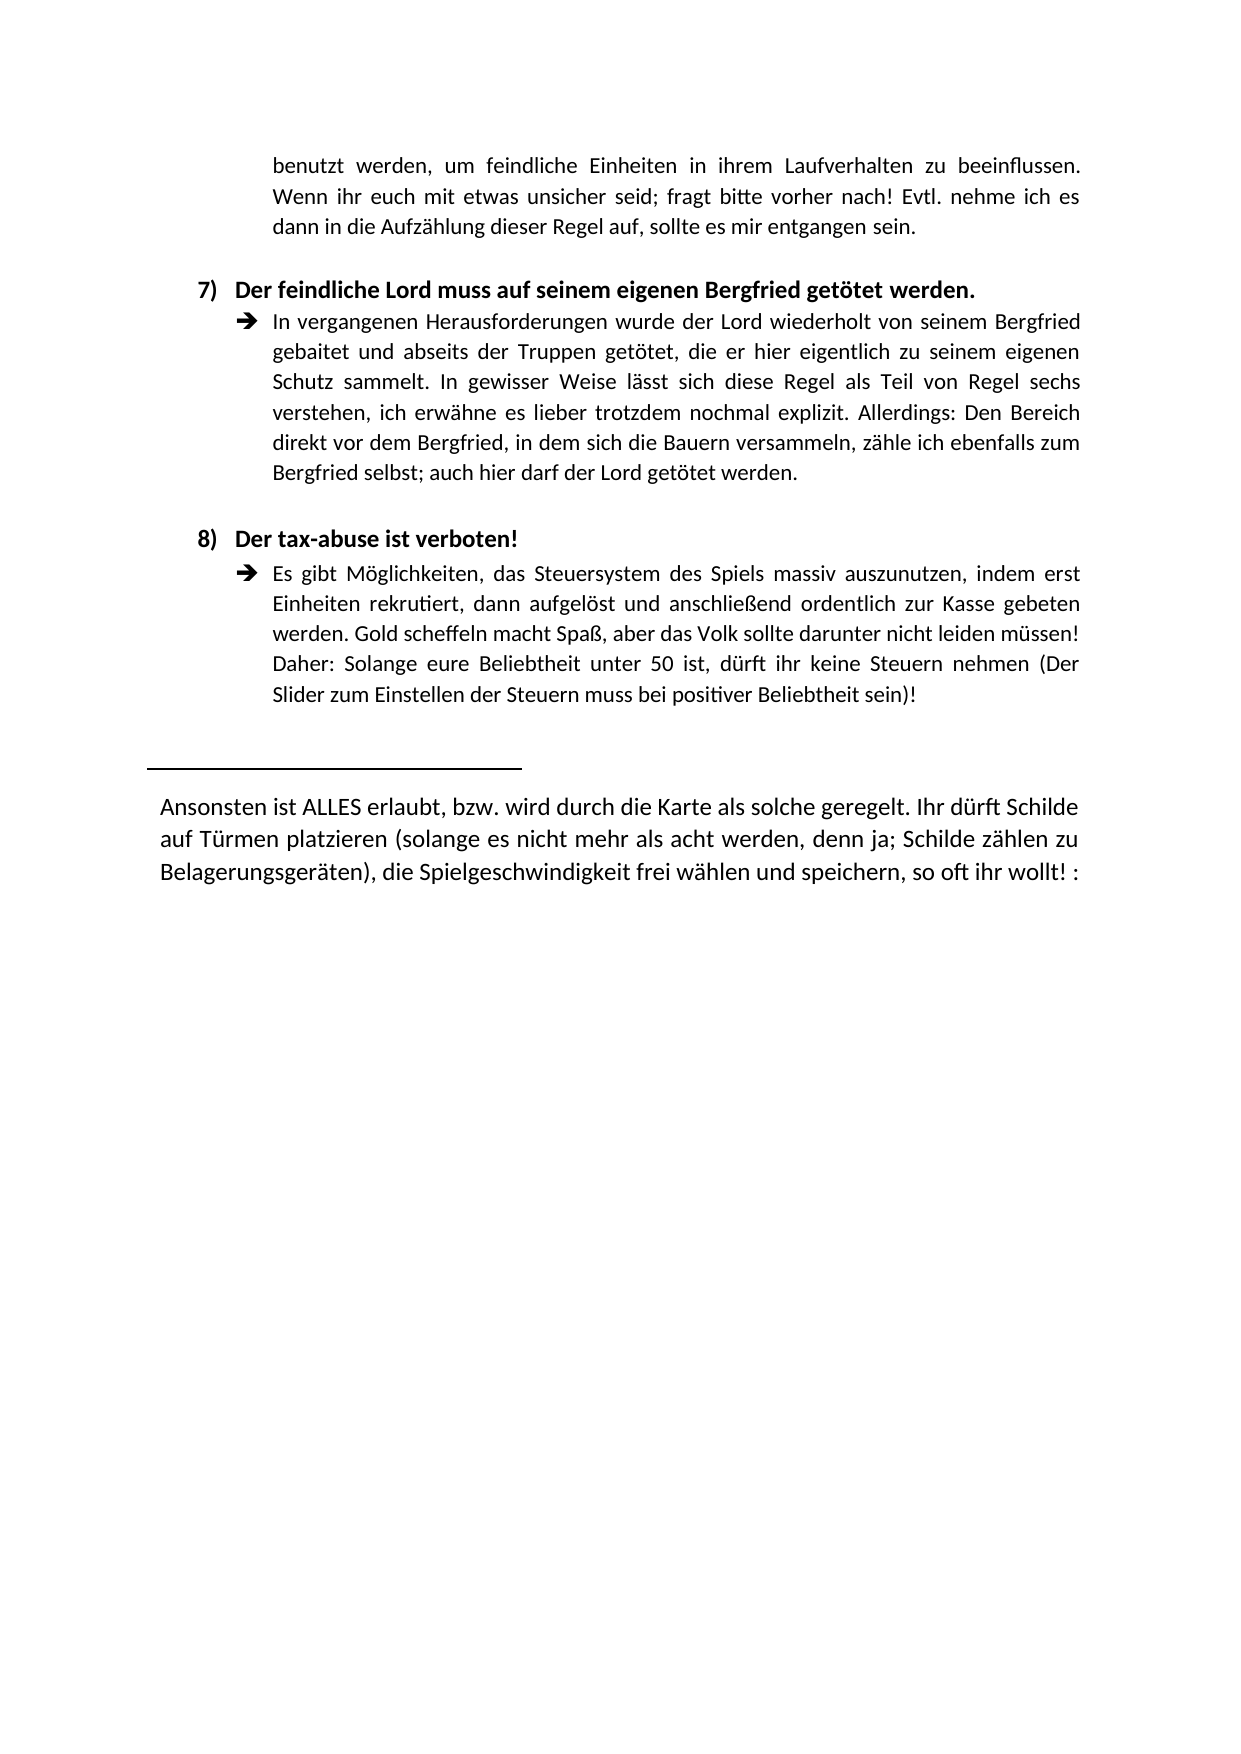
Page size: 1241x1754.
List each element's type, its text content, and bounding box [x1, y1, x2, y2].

text Ansonsten ist ALLES erlaubt, bzw. wird durch die Karte als solche geregelt. Ihr dürft Schilde auf Türmen platzieren (solange es nicht mehr als acht werden, denn ja; Schilde zählen zu Belagerungsgeräten), die Spielgeschwindigkeit frei wählen und speichern, so oft ihr wollt! : [160, 759, 1080, 887]
list In vergangenen Herausforderungen wurde der Lord wiederholt von seinem Bergfried gebaitet und abseits der Truppen getötet, die er hier eigentlich zu seinem eigenen Schutz sammelt. In gewisser Weise lässt sich diese Regel als Teil von Regel sechs verstehen, ich erwähne es lieber trotzdem nochmal explizit. Allerdings: Den Bereich direkt vor dem Bergfried, in dem sich die Bauern versammeln, zähle ich ebenfalls zum Bergfried selbst; auch hier darf der Lord getötet werden. [235, 307, 1082, 486]
list Es gibt Möglichkeiten, das Steuersystem des Spiels massiv auszunutzen, indem erst Einheiten rekrutiert, dann aufgelöst und anschließend ordentlich zur Kasse gebeten werden. Gold scheffeln macht Spaß, aber das Volk sollte darunter nicht leiden müssen! Daher: Solange eure Beliebtheit unter 50 ist, dürft ihr keine Steuern nehmen (Der Slider zum Einstellen der Steuern muss bei positiver Beliebtheit sein)! [235, 559, 1082, 708]
text benutzt werden, um feindliche Einheiten in ihrem Laufverhalten zu beeinflussen. Wenn ihr euch mit etwas unsicher seid; fragt bitte vorher nach! Evtl. nehme ich es dann in die Aufzählung dieser Regel auf, sollte es mir entgangen sein. [272, 152, 1082, 240]
list Der feindliche Lord muss auf seinem eigenen Bergfried getötet werden. [197, 274, 1093, 304]
list Der tax-abuse ist verboten! [197, 523, 1082, 554]
